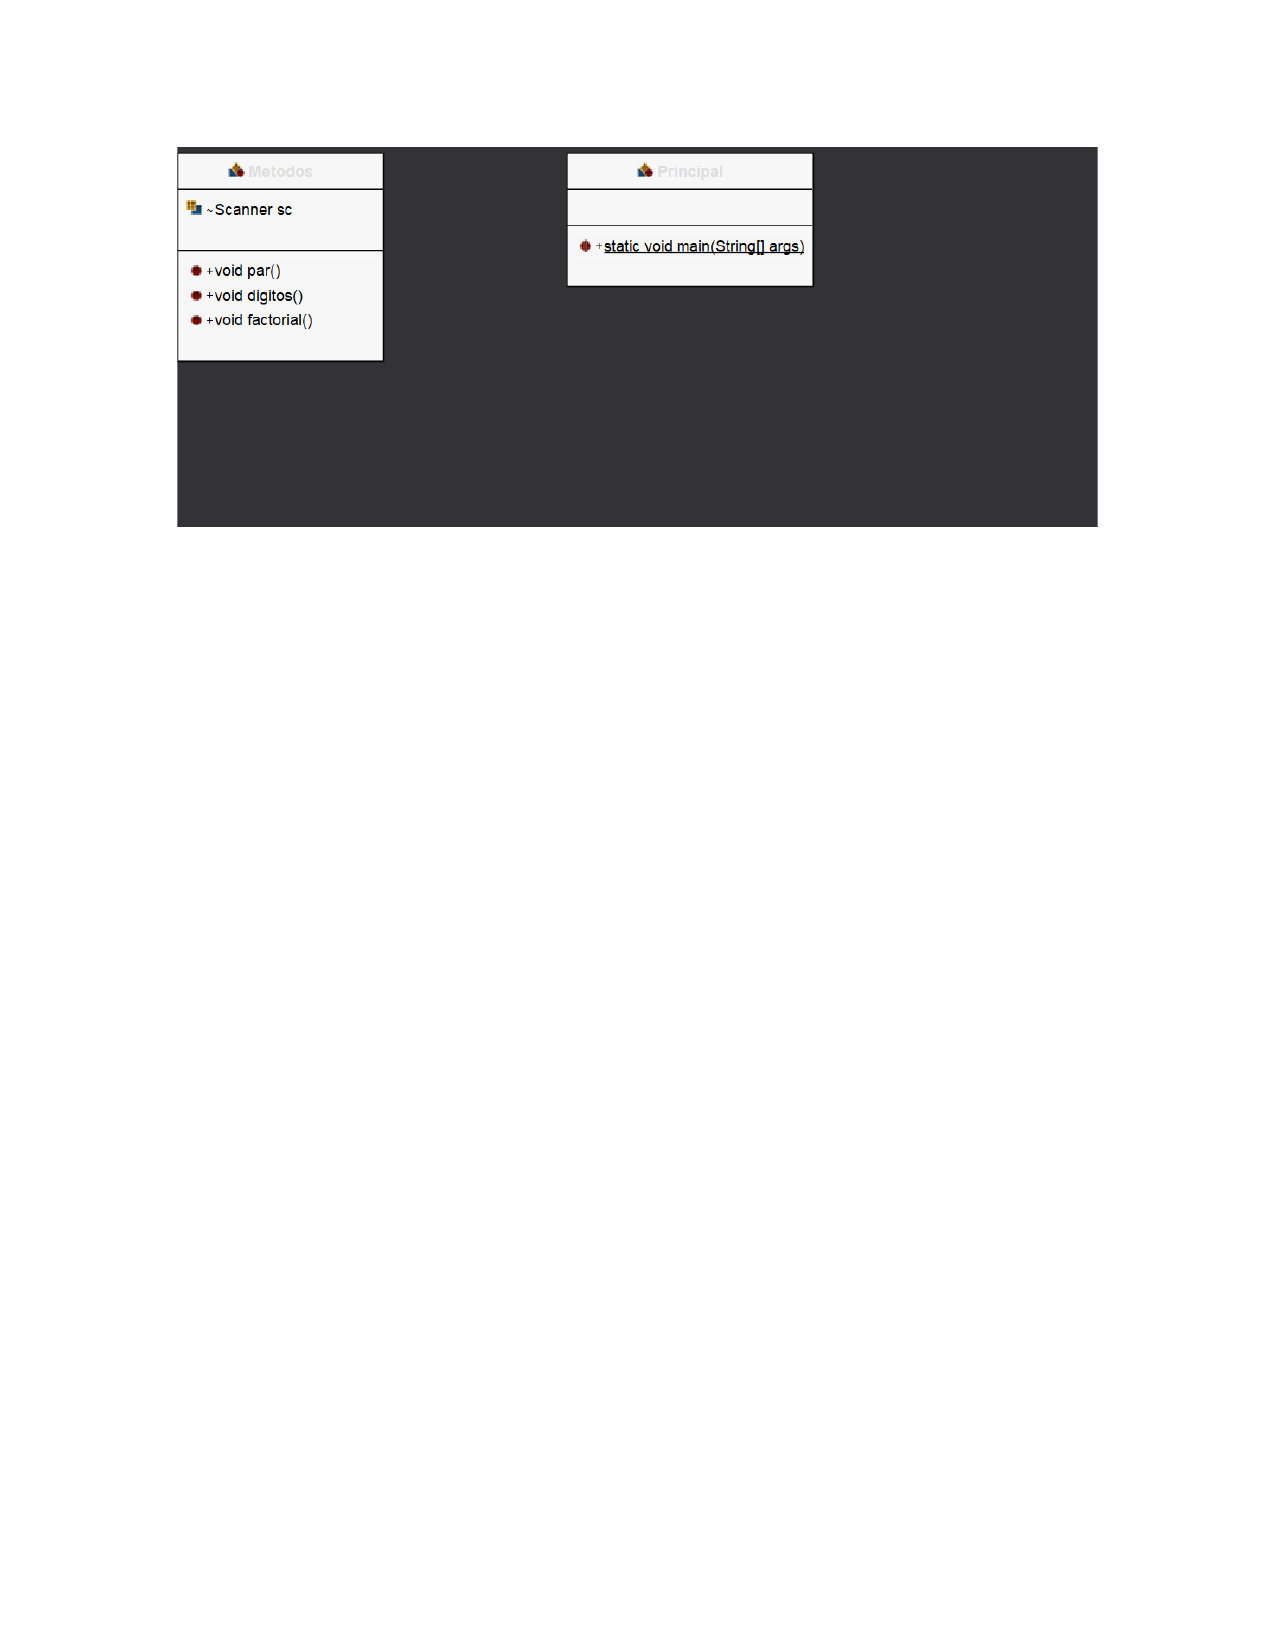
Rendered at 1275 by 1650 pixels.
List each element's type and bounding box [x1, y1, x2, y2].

picture [177, 147, 1098, 527]
